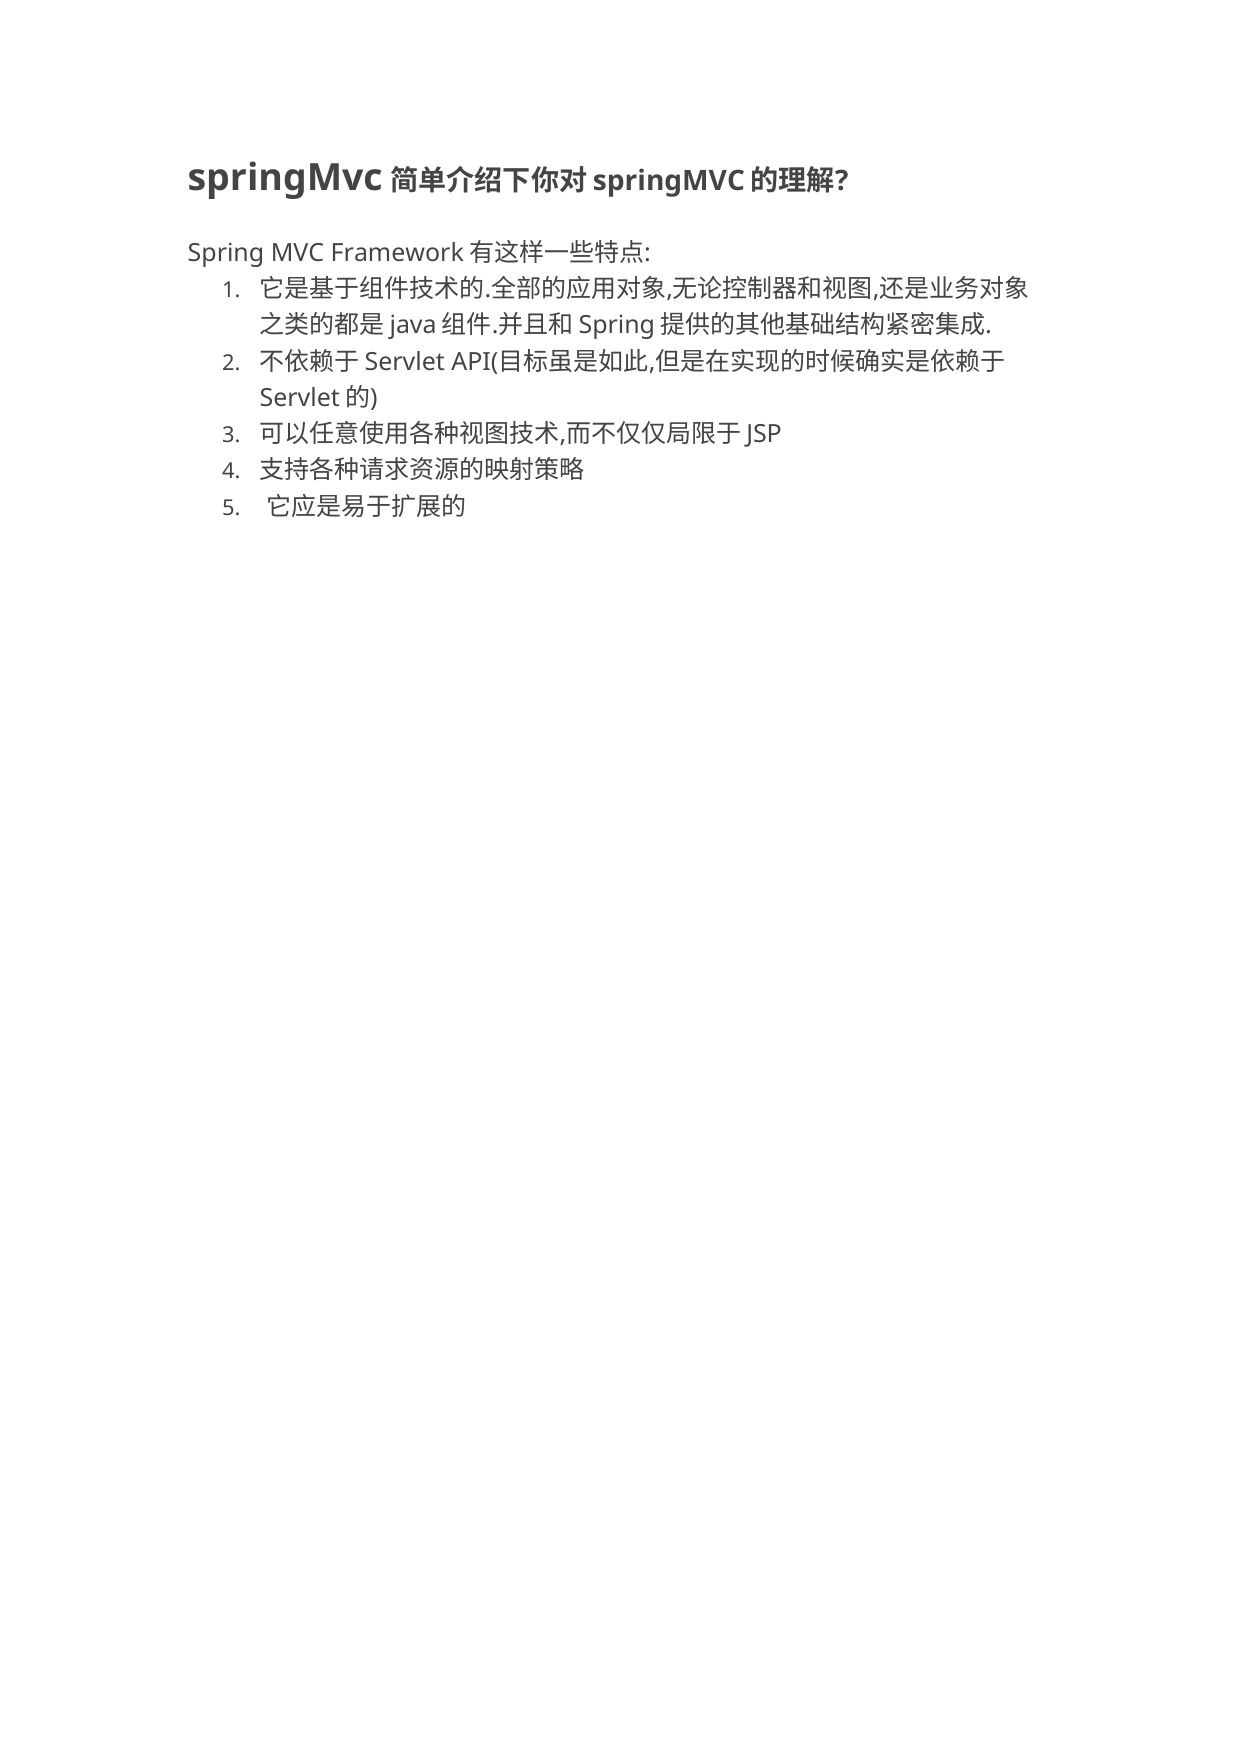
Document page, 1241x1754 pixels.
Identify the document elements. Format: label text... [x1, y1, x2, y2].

list 不依赖于Servlet API(目标虽是如此,但是在实现的时候确实是依赖于Servlet的) [222, 341, 1053, 413]
list 它是基于组件技术的.全部的应用对象,无论控制器和视图,还是业务对象之类的都是java组件.并且和Spring提供的其他基础结构紧密集成. [222, 268, 1053, 341]
list 支持各种请求资源的映射策略 [222, 450, 1053, 486]
list 它应是易于扩展的 [222, 486, 1053, 522]
text Spring MVC Framework有这样一些特点: [187, 232, 1053, 268]
list 可以任意使用各种视图技术,而不仅仅局限于JSP [222, 413, 1053, 450]
text springMvc简单介绍下你对springMVC的理解? [187, 150, 1053, 232]
